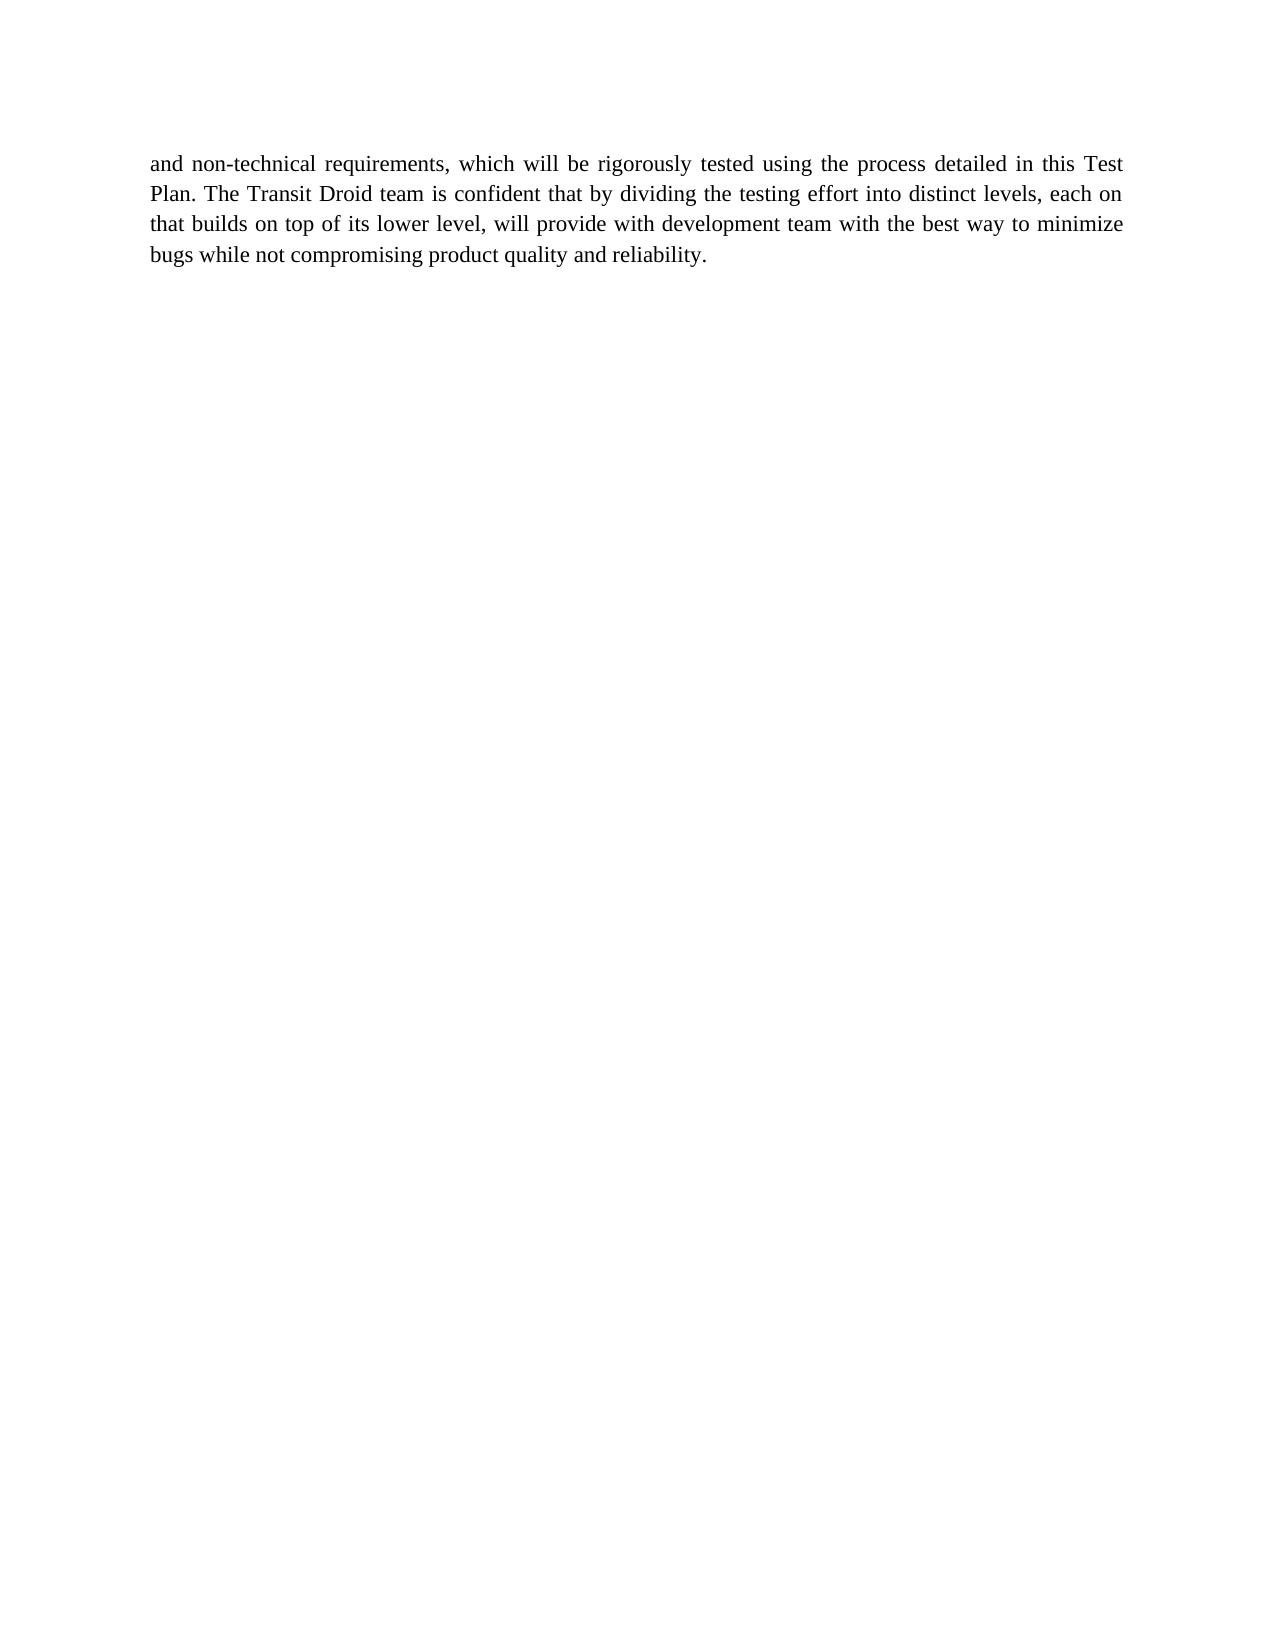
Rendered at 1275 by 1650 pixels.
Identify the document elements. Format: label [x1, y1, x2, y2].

text [150, 150, 1125, 267]
